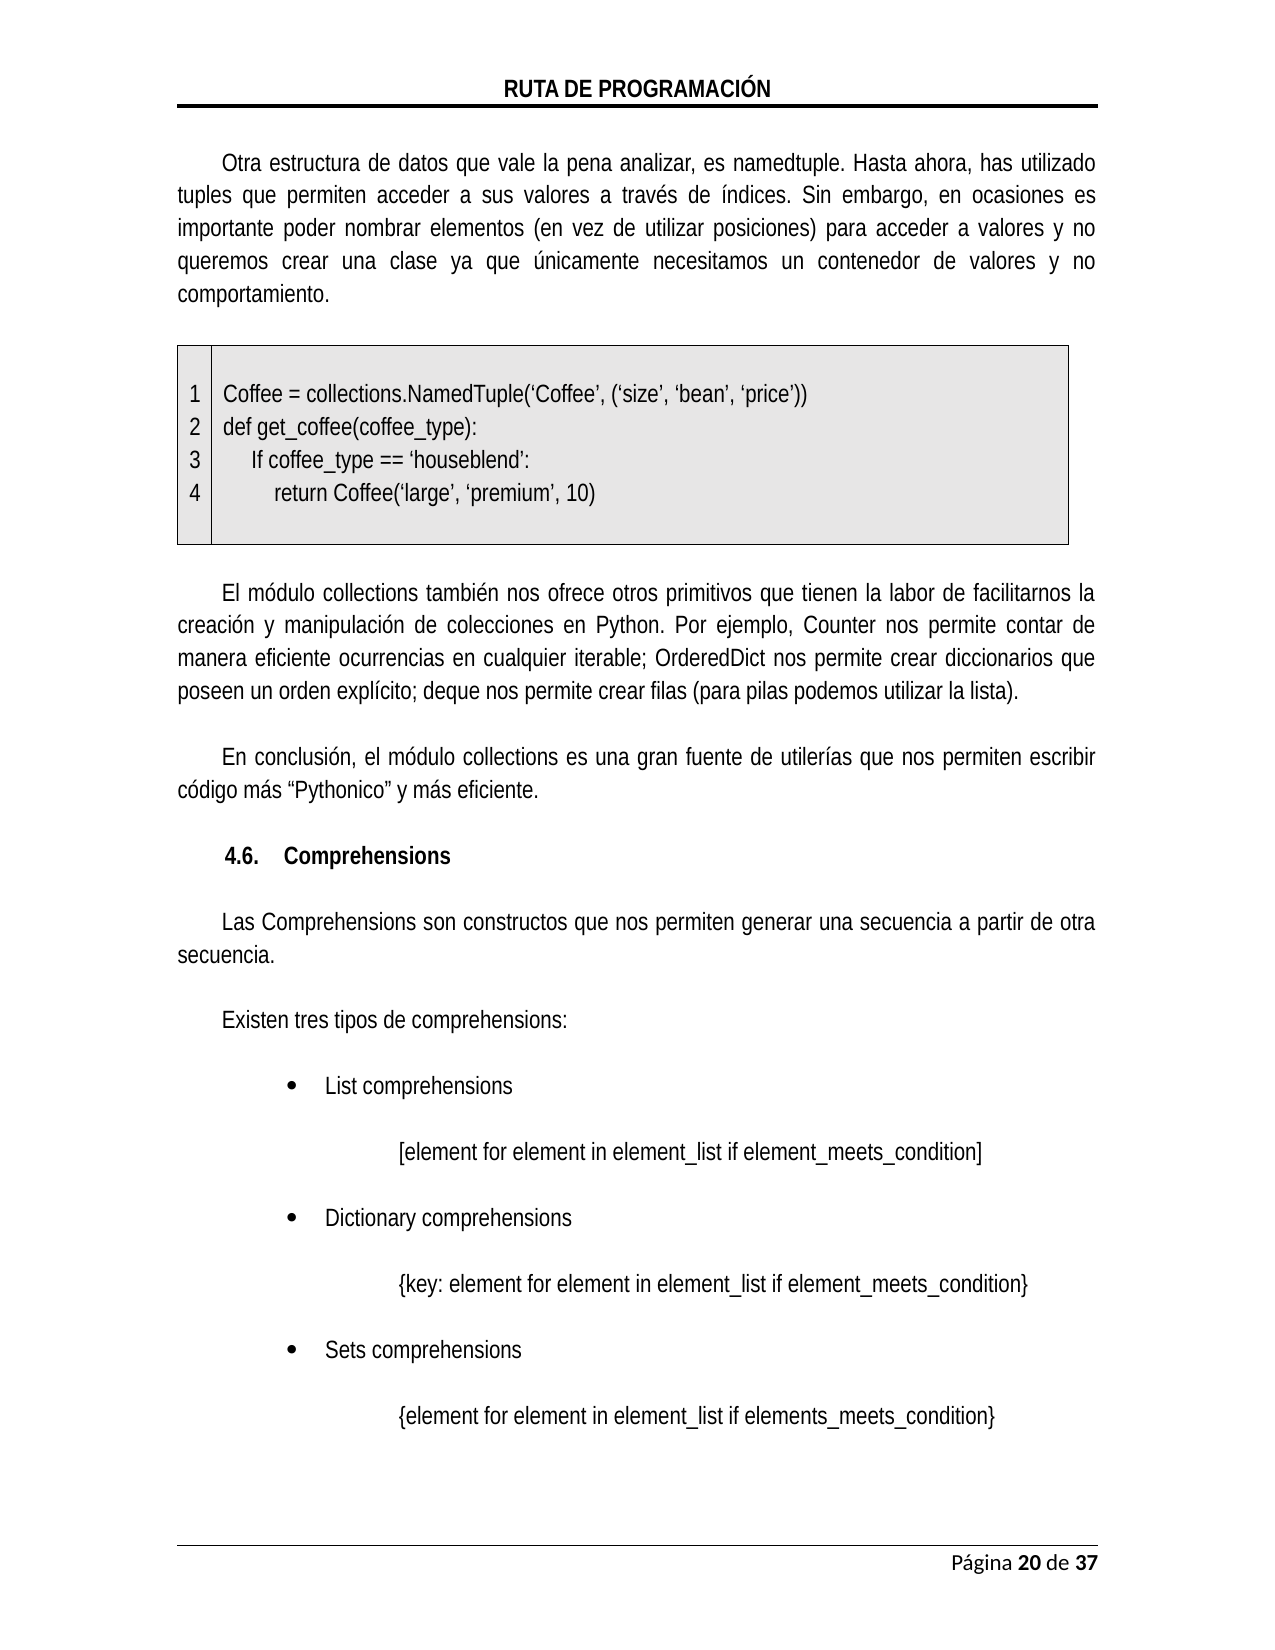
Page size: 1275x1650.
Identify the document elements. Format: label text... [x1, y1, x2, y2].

list Sets comprehensions [287, 1335, 1098, 1364]
list Dictionary comprehensions [287, 1203, 1098, 1232]
text [element for element in element_list if element_meets_condition] [325, 1137, 1098, 1166]
table_header Coffee = collections.NamedTuple(‘Coffee’, (‘size’, ‘bean’, ‘price’)) def get_coffee(coffee_type): If coffee_type == ‘houseblend’: return Coffee(‘large’, ‘premium’, 10) [212, 346, 1068, 544]
text El módulo collections también nos ofrece otros primitivos que tienen la labor de facilitarnos la creación y manipulación de colecciones en Python. Por ejemplo, Counter nos permite contar de manera eficiente ocurrencias en cualquier iterable; OrderedDict nos permite crear diccionarios que poseen un orden explícito; deque nos permite crear filas (para pilas podemos utilizar la lista). [177, 578, 1098, 705]
text {element for element in element_list if elements_meets_condition} [325, 1401, 1098, 1430]
list List comprehensions [287, 1071, 1098, 1100]
text {key: element for element in element_list if element_meets_condition} [325, 1269, 1098, 1298]
text Existen tres tipos de comprehensions: [177, 1006, 1098, 1034]
text Otra estructura de datos que vale la pena analizar, es namedtuple. Hasta ahora, has utilizado tuples que permiten acceder a sus valores a través de índices. Sin embargo, en ocasiones es importante poder nombrar elementos (en vez de utilizar posiciones) para acceder a valores y no queremos crear una clase ya que únicamente necesitamos un contenedor de valores y no comportamiento. [177, 148, 1098, 308]
table_header 1 2 3 4 [178, 346, 211, 544]
text En conclusión, el módulo collections es una gran fuente de utilerías que nos permiten escribir código más “Pythonico” y más eficiente. [177, 742, 1098, 804]
subtitle Comprehensions [224, 841, 1098, 869]
text Las Comprehensions son constructos que nos permiten generar una secuencia a partir de otra secuencia. [177, 907, 1098, 968]
